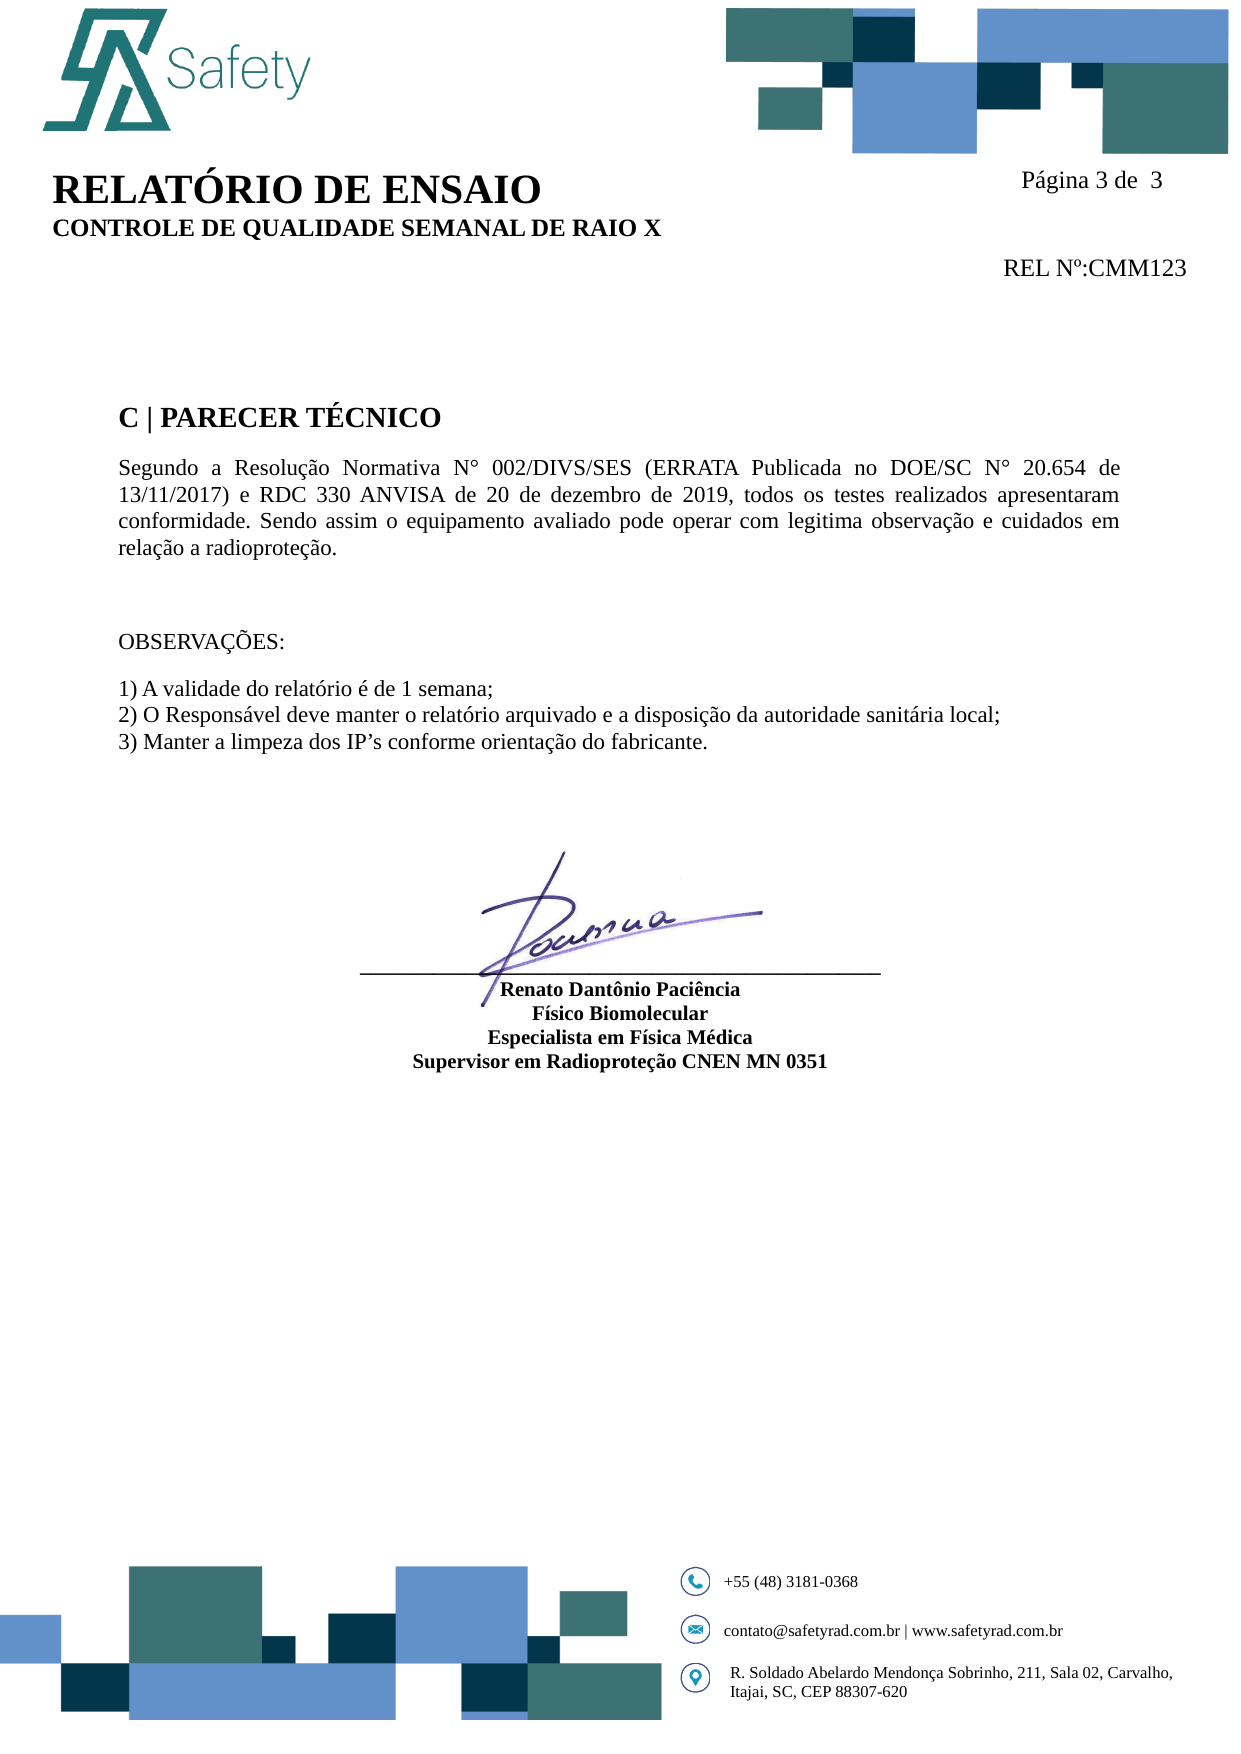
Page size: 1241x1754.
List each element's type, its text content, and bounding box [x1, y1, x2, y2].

text Especialista em Física Médica [118, 1025, 1122, 1049]
text 3) Manter a limpeza dos IP’s conforme orientação do fabricante. [118, 728, 1122, 754]
text Renato Dantônio Paciência [118, 977, 1122, 1001]
picture [42, 8, 311, 131]
text 2) O Responsável deve manter o relatório arquivado e a disposição da autoridade sanitária local; [118, 701, 1122, 728]
picture [680, 1663, 710, 1693]
text __________________________________________________ [118, 952, 1122, 977]
text C | PARECER TÉCNICO [118, 400, 1122, 434]
text 1) A validade do relatório é de 1 semana; [118, 675, 1122, 701]
picture [725, 8, 1229, 154]
picture [680, 1614, 710, 1644]
text Segundo a Resolução Normativa N° 002/DIVS/SES (ERRATA Publicada no DOE/SC N° 20.654 de 13/11/2017) e RDC 330 ANVISA de 20 de dezembro de 2019, todos os testes realizados apresentaram conformidade. Sendo assim o equipamento avaliado pode operar com legitima observação e cuidados em relação a radioproteção. [118, 454, 1122, 560]
text Supervisor em Radioproteção CNEN MN 0351 [118, 1049, 1122, 1073]
picture [0, 1566, 662, 1720]
picture [464, 844, 776, 952]
text Físico Biomolecular [118, 1001, 1122, 1025]
picture [680, 1566, 710, 1596]
text OBSERVAÇÕES: [118, 628, 1122, 654]
